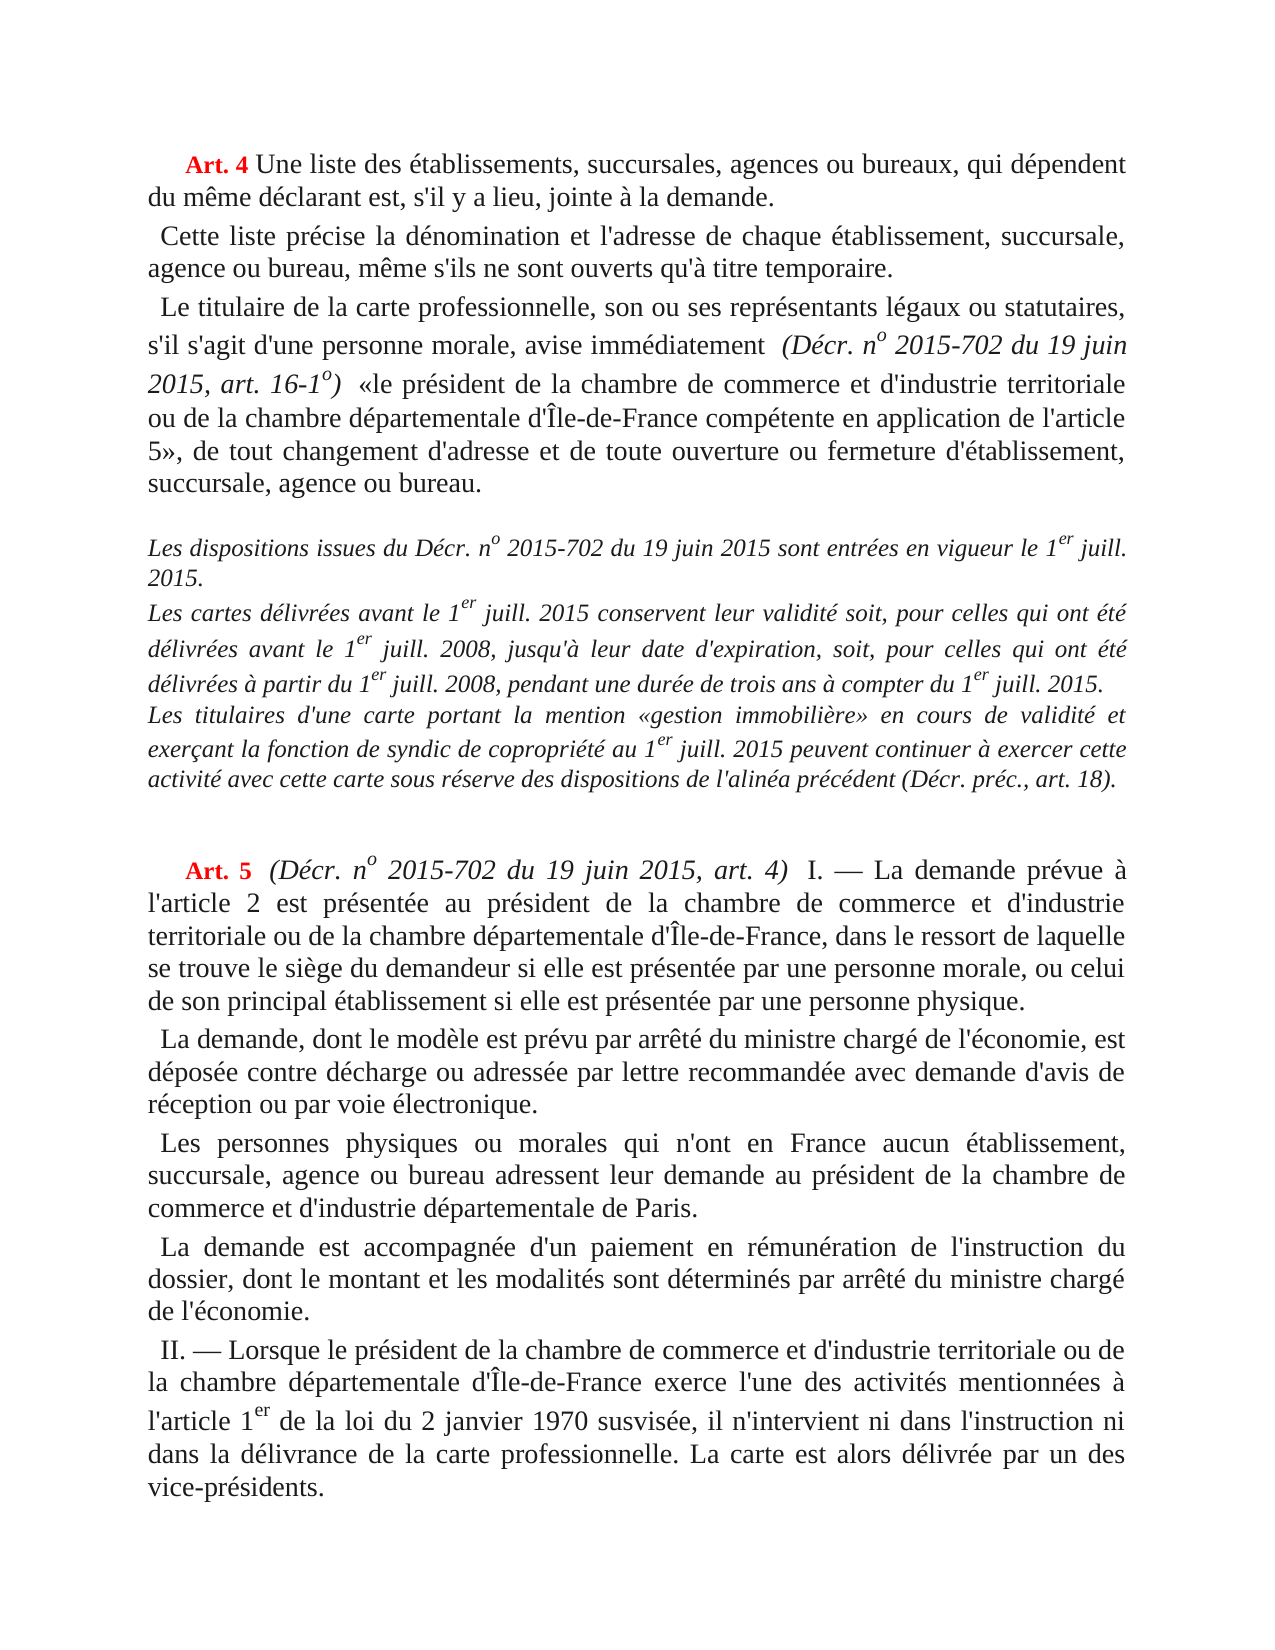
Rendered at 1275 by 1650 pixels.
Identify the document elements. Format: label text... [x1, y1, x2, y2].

text Les dispositions issues du Décr. no 2015-702 du 19 juin 2015 sont entrées en vigueur le 1er juill. 2015. Les cartes délivrées avant le 1er juill. 2015 conservent leur validité soit, pour celles qui ont été délivrées avant le 1er juill. 2008, jusqu'à leur date d'expiration, soit, pour celles qui ont été délivrées à partir du 1er juill. 2008, pendant une durée de trois ans à compter du 1er juill. 2015. Les titulaires d'une carte portant la mention «gestion immobilière» en cours de validité et exerçant la fonction de syndic de copropriété au 1er juill. 2015 peuvent continuer à exercer cette activité avec cette carte sous réserve des dispositions de l'alinéa précédent (Décr. préc., art. 18). [148, 527, 1127, 793]
text La demande est accompagnée d'un paiement en rémunération de l'instruction du dossier, dont le montant et les modalités sont déterminés par arrêté du ministre chargé de l'économie. [148, 1229, 1127, 1327]
text II. — Lorsque le président de la chambre de commerce et d'industrie territoriale ou de la chambre départementale d'Île-de-France exerce l'une des activités mentionnées à l'article 1er de la loi du 2 janvier 1970 susvisée, il n'intervient ni dans l'instruction ni dans la délivrance de la carte professionnelle. La carte est alors délivrée par un des vice-présidents. [148, 1333, 1127, 1502]
text Art. 5 (Décr. no 2015-702 du 19 juin 2015, art. 4) I. — La demande prévue à l'article 2 est présentée au président de la chambre de commerce et d'industrie territoriale ou de la chambre départementale d'Île-de-France, dans le ressort de laquelle se trouve le siège du demandeur si elle est présentée par une personne morale, ou celui de son principal établissement si elle est présentée par une personne physique. [148, 847, 1127, 1016]
text Les personnes physiques ou morales qui n'ont en France aucun établissement, succursale, agence ou bureau adressent leur demande au président de la chambre de commerce et d'industrie départementale de Paris. [148, 1126, 1127, 1223]
text La demande, dont le modèle est prévu par arrêté du ministre chargé de l'économie, est déposée contre décharge ou adressée par lettre recommandée avec demande d'avis de réception ou par voie électronique. [148, 1022, 1127, 1120]
text Le titulaire de la carte professionnelle, son ou ses représentants légaux ou statutaires, s'il s'agit d'une personne morale, avise immédiatement (Décr. no 2015-702 du 19 juin 2015, art. 16-1o) «le président de la chambre de commerce et d'industrie territoriale ou de la chambre départementale d'Île-de-France compétente en application de l'article 5», de tout changement d'adresse et de toute ouverture ou fermeture d'établissement, succursale, agence ou bureau. [148, 290, 1127, 498]
text Art. 4 Une liste des établissements, succursales, agences ou bureaux, qui dépendent du même déclarant est, s'il y a lieu, jointe à la demande. [148, 148, 1127, 212]
text Cette liste précise la dénomination et l'adresse de chaque établissement, succursale, agence ou bureau, même s'ils ne sont ouverts qu'à titre temporaire. [148, 219, 1127, 283]
